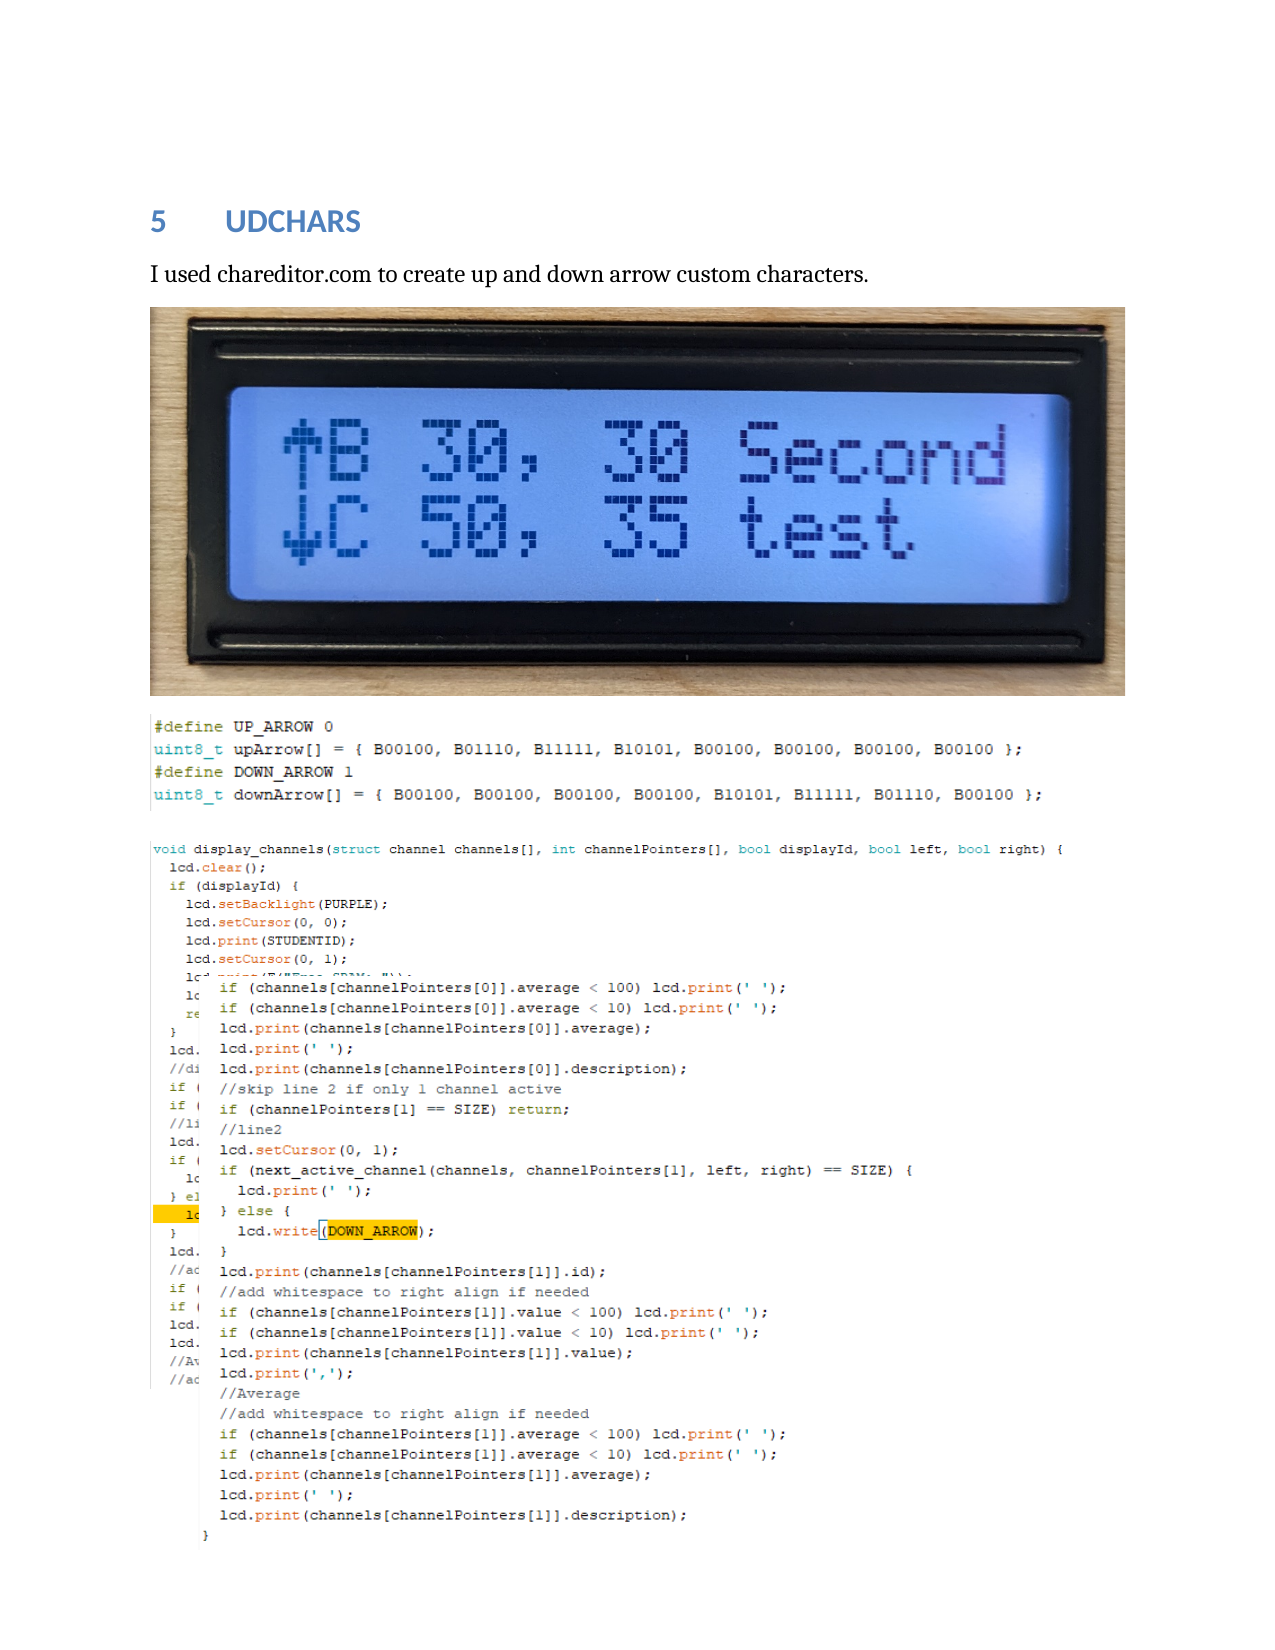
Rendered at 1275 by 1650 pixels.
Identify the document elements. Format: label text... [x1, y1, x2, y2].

picture [150, 307, 1125, 696]
subtitle 5 UDCHARS [150, 200, 1125, 241]
picture [150, 841, 1125, 1550]
text I used chareditor.com to create up and down arrow custom characters. [150, 259, 1125, 288]
picture [150, 714, 1059, 811]
